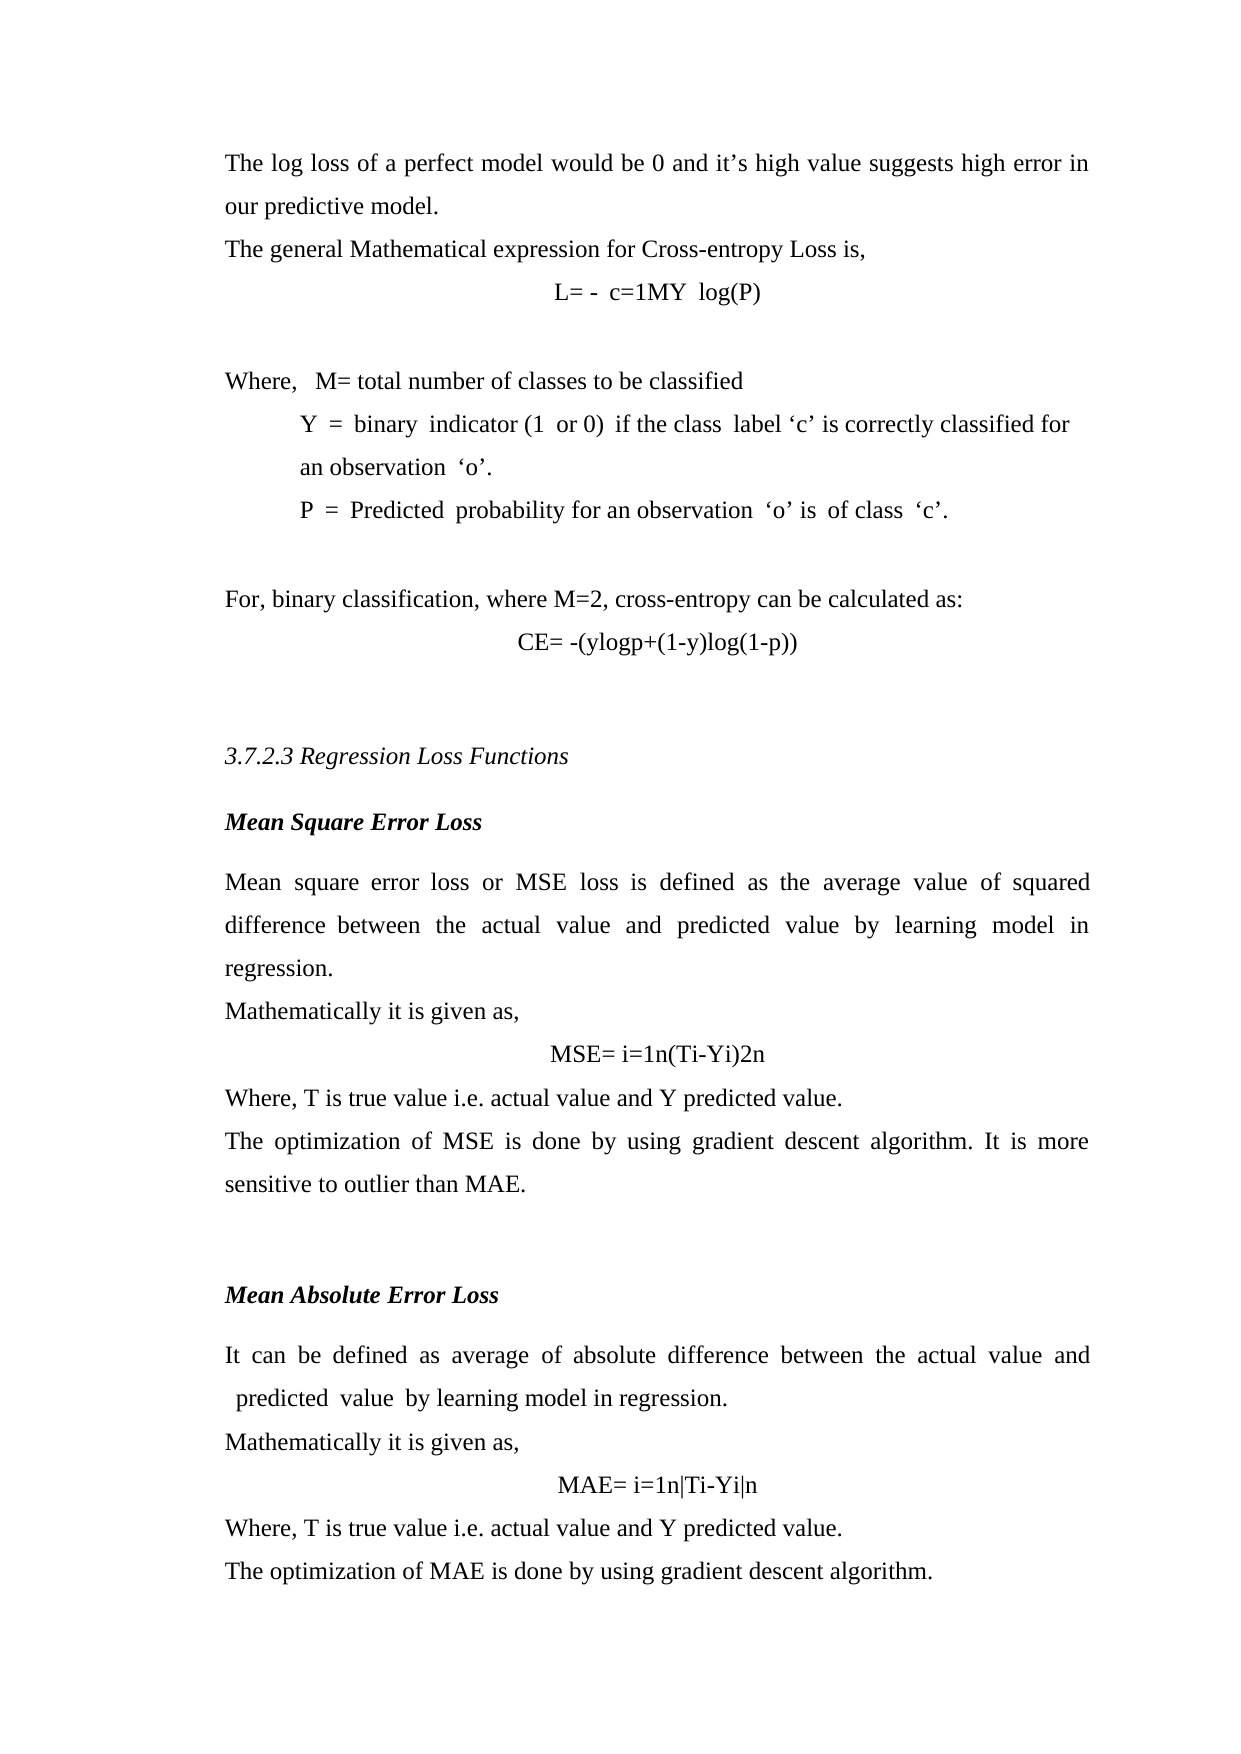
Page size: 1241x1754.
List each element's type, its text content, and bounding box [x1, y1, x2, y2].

text Pa=aPredictedaprobability for an observationa‘o’ isaof classa‘c’. [224, 495, 1090, 524]
text The optimization of MSE is done by using gradient descent algorithm. It is more sensitive to outlier than MAE. [224, 1126, 1090, 1198]
subtitle Mean Square Error Loss [224, 807, 1090, 836]
text Where, aM= total number of classes to be classified [224, 366, 1090, 395]
text MAE= i=1n|Ti-Yi|n [224, 1470, 1090, 1498]
text Mean squareaerroraloss or MSE lossais defined asathe average value ofasquared differenceabetween the actual value and predicted value by learning model in regression. [224, 867, 1090, 982]
text Mathematically it is given as, [224, 996, 1090, 1025]
text The optimization of MAE is done by using gradient descent algorithm. [224, 1556, 1090, 1585]
text The general Mathematical expression for Cross-entropy Loss is, [224, 234, 1090, 263]
text It can be defined as averageaofaabsoluteadifference between the actual valueaand apredictedavalueaby learning model in regression. [224, 1340, 1090, 1412]
text For, binary classification, where M=2, cross-entropy can be calculated as: [224, 584, 1090, 613]
text Ya=abinaryaindicator (1aor 0)aif the classalabel ‘c’ is correctly classified for an observationa‘o’. [299, 409, 1090, 481]
text CE= -(ylogp+(1-y)log⁡(1-p)) [224, 627, 1090, 656]
subtitle Mean Absolute Error Loss [224, 1281, 1090, 1309]
text Where, T is true value i.e. actual value and Y predicted value. [224, 1083, 1090, 1111]
subtitle 3.7.2.3 Regression Loss Functions [224, 741, 1090, 770]
text MSE= i=1n(Ti-Yi)2n [224, 1039, 1090, 1068]
text Where, T is true value i.e. actual value and Y predicted value. [224, 1513, 1090, 1542]
text Mathematically it is given as, [224, 1427, 1090, 1455]
text L= -ac=1MYalog⁡(P) [224, 277, 1090, 306]
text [224, 148, 1090, 219]
